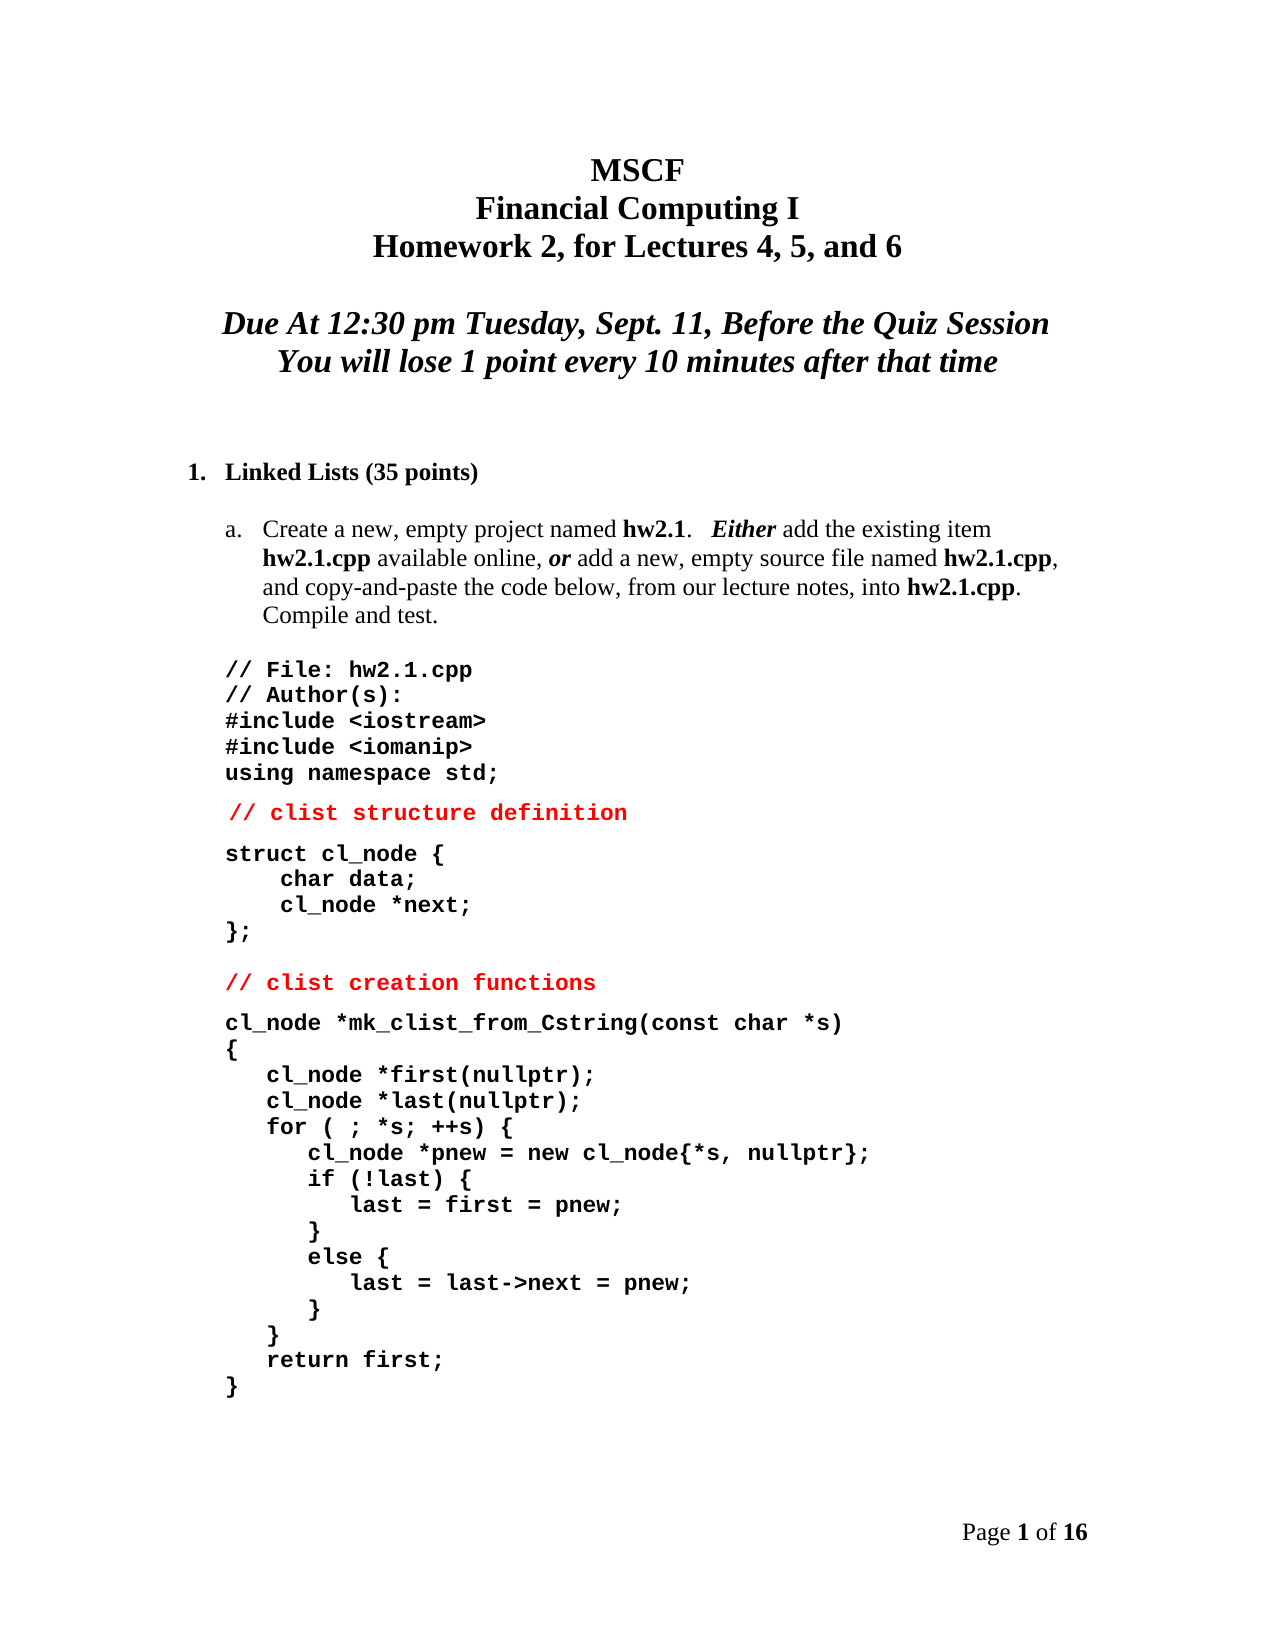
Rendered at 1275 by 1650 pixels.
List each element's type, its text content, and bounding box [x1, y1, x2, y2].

text { [225, 1038, 1087, 1063]
text cl_node *last(nullptr); [225, 1089, 1087, 1115]
text cl_node *pnew = new cl_node{*s, nullptr}; [225, 1141, 1087, 1167]
text // Author(s): [225, 684, 1087, 710]
text else { [225, 1245, 1087, 1271]
text struct cl_node { [225, 842, 1087, 868]
text last = first = pnew; [225, 1193, 1087, 1219]
text #include <iomanip> [225, 736, 1087, 762]
text cl_node *next; [225, 894, 1087, 920]
text }; [225, 920, 1087, 946]
text } [225, 1297, 1087, 1323]
text cl_node *first(nullptr); [225, 1063, 1087, 1089]
text // clist structure definition [187, 802, 1087, 828]
text cl_node *mk_clist_from_Cstring(const char *s) [225, 1012, 1087, 1038]
title Financial Computing I [187, 188, 1087, 227]
text } [225, 1323, 1087, 1349]
text char data; [225, 868, 1087, 894]
text // clist creation functions [225, 972, 1087, 997]
text } [225, 1219, 1087, 1245]
text MSCF [187, 150, 1087, 188]
text last = last->next = pnew; [225, 1271, 1087, 1297]
list Linked Lists (35 points) [187, 457, 1087, 485]
text Homework 2, for Lectures 4, 5, and 6 [187, 227, 1087, 265]
text for ( ; *s; ++s) { [225, 1115, 1087, 1141]
text if (!last) { [225, 1167, 1087, 1193]
text // File: hw2.1.cpp [225, 658, 1087, 684]
text return first; [225, 1349, 1087, 1375]
text } [225, 1375, 1087, 1401]
text using namespace std; [225, 762, 1087, 788]
list Create a new, empty project named hw2.1. Either add the existing item hw2.1.cpp available online, or add a new, empty source file named hw2.1.cpp, and copy-and-paste the code below, from our lecture notes, into hw2.1.cpp. Compile and test. [225, 514, 1087, 629]
text #include <iostream> [225, 710, 1087, 736]
text You will lose 1 point every 10 minutes after that time [187, 342, 1087, 380]
text Due At 12:30 pm Tuesday, Sept. 11, Before the Quiz Session [187, 303, 1087, 342]
